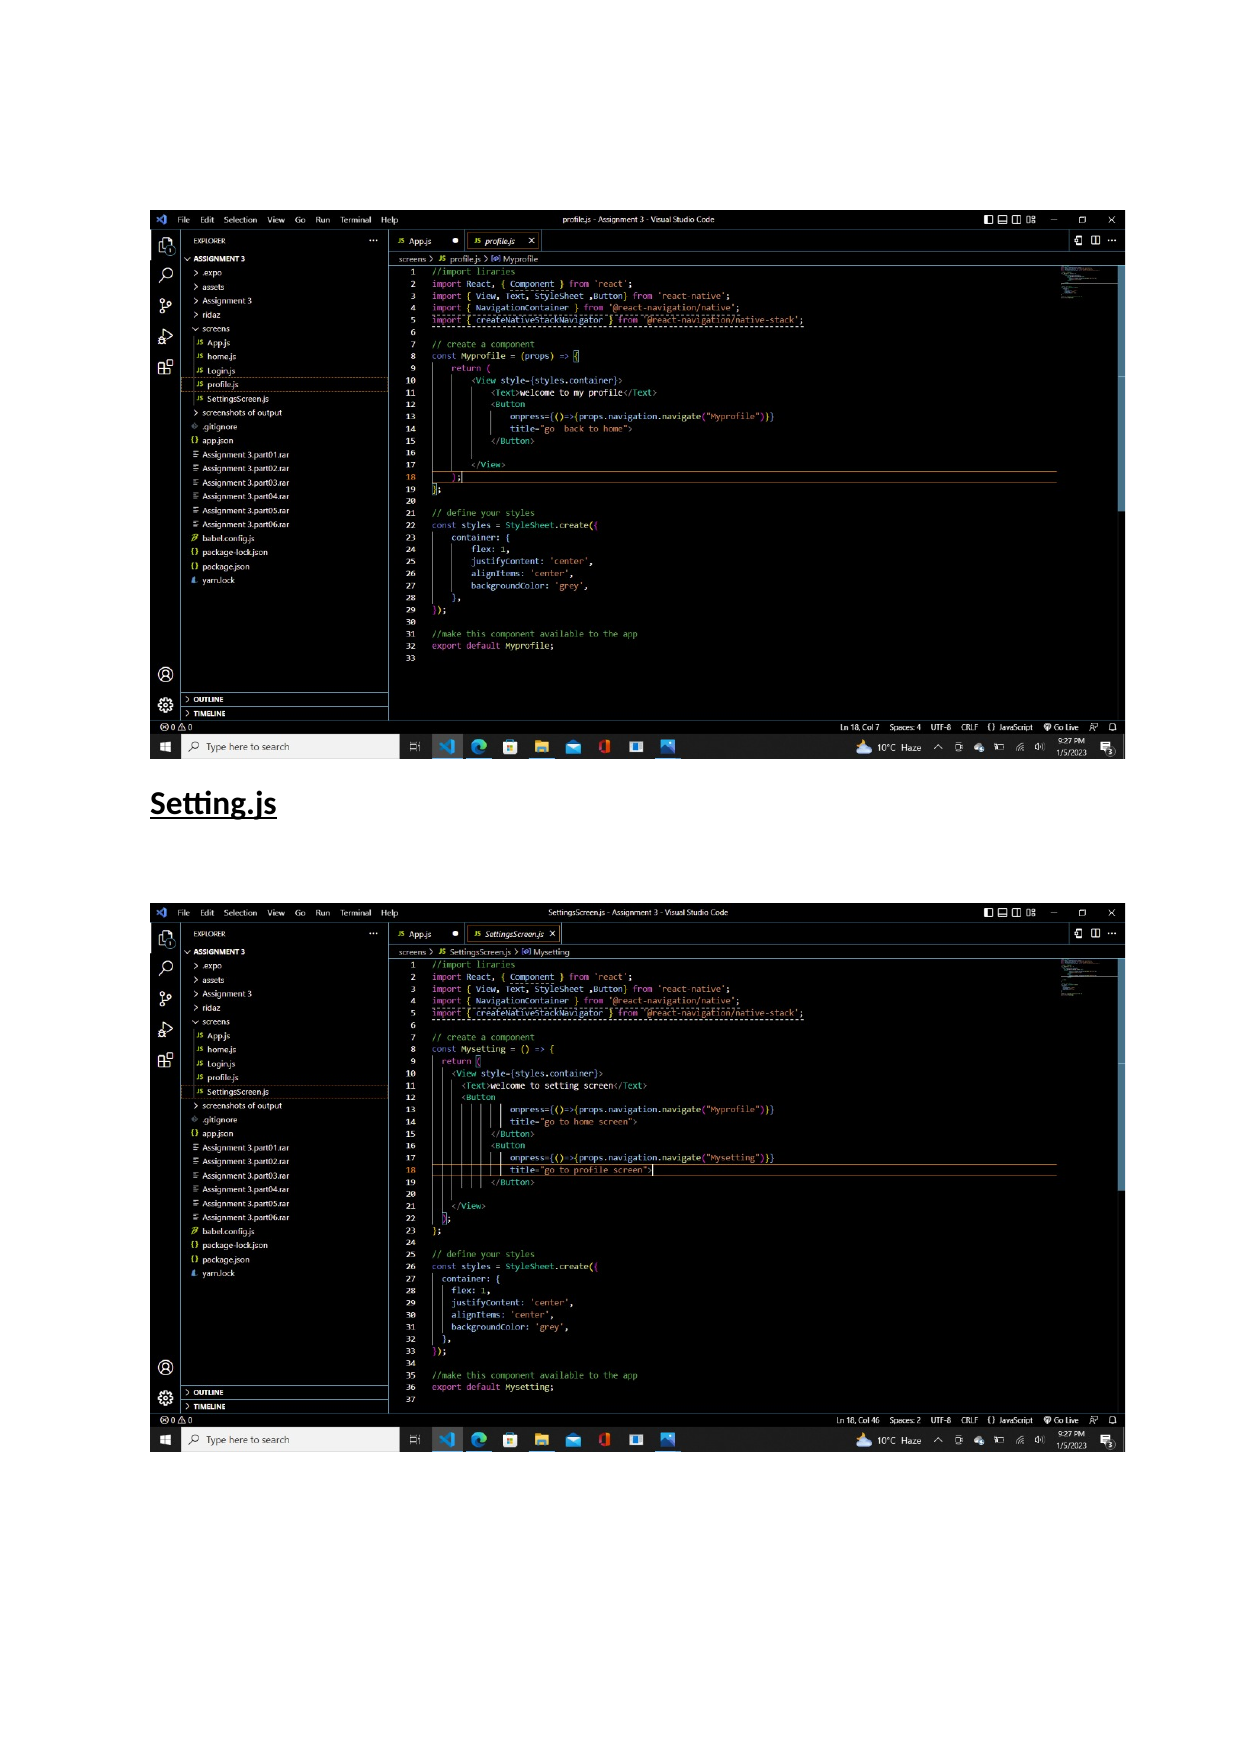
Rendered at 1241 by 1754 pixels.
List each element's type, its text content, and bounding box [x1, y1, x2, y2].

picture [150, 903, 1125, 1452]
picture [150, 210, 1125, 759]
text Setting.js [150, 759, 1090, 823]
